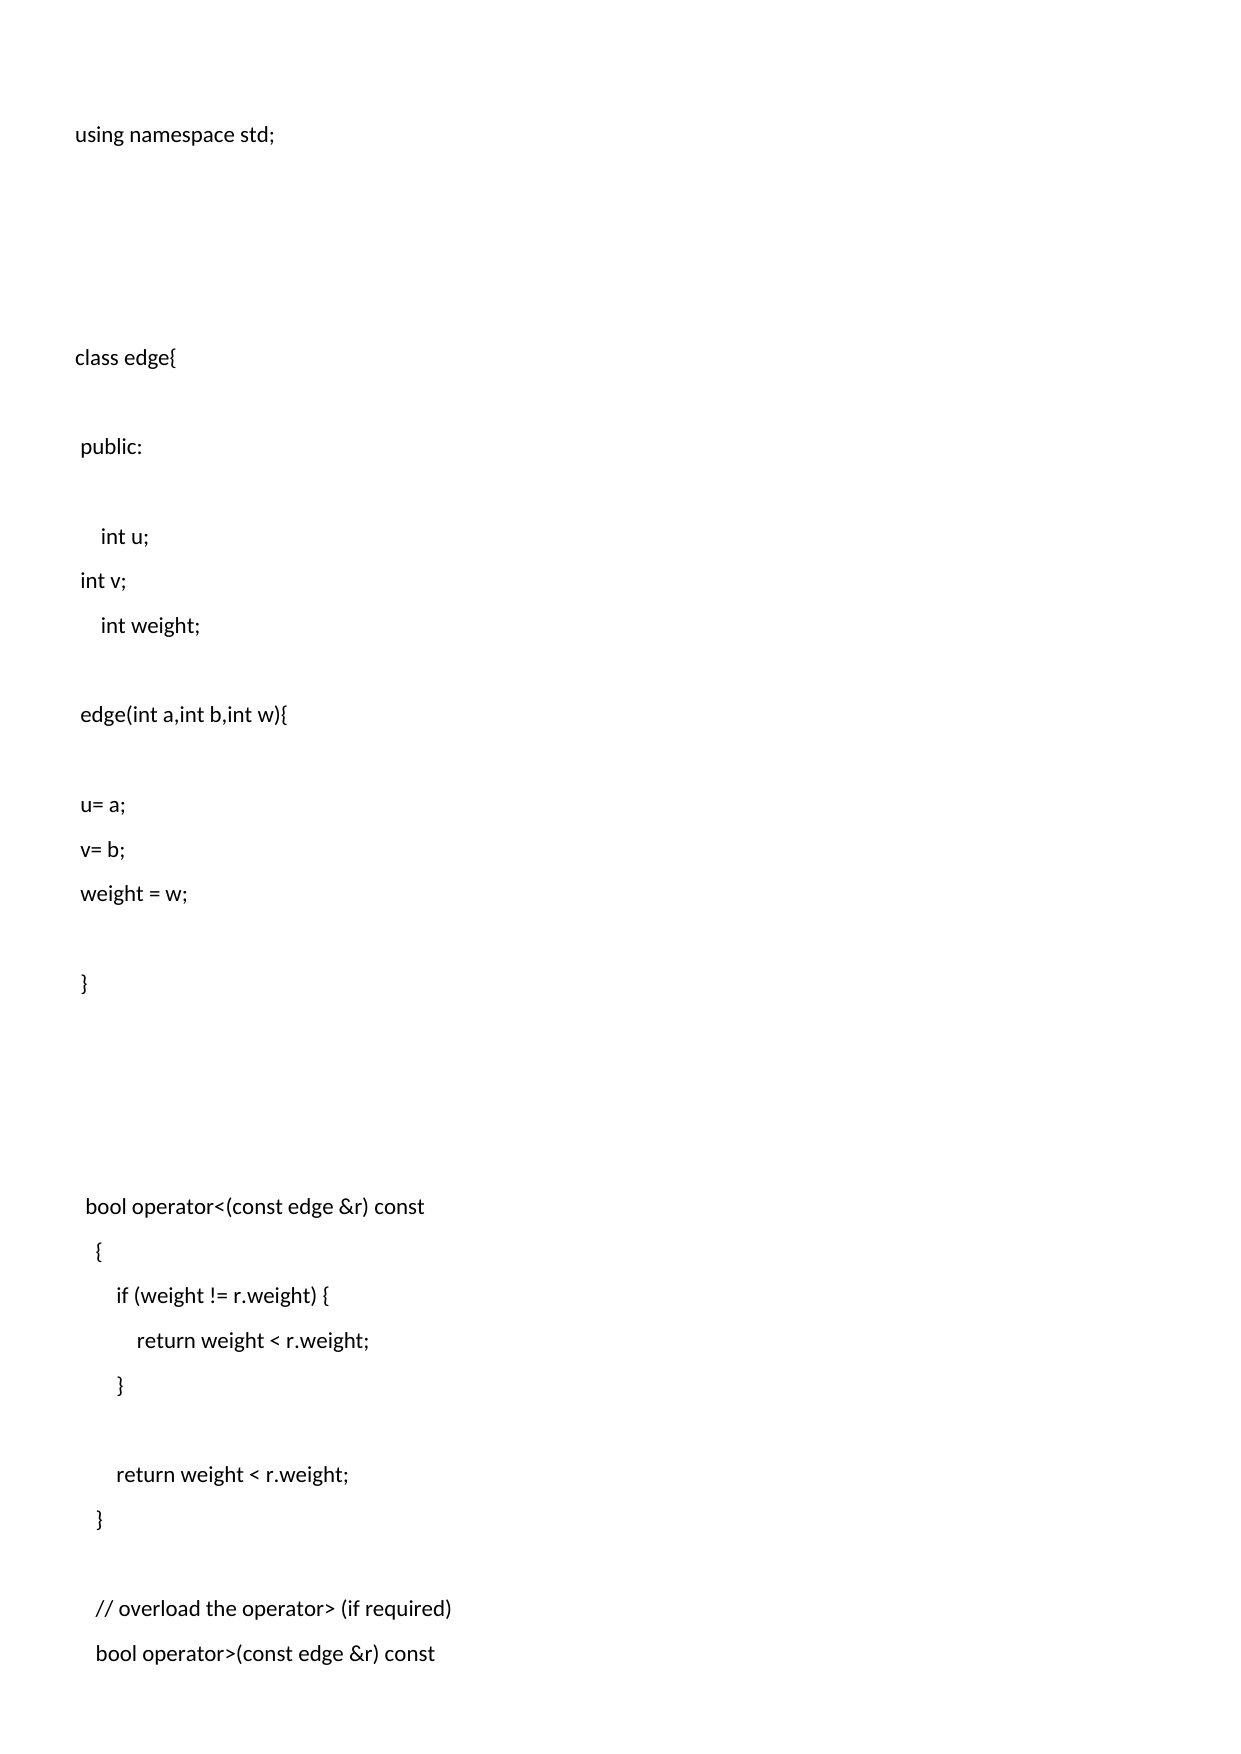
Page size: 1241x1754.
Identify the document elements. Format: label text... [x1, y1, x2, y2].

text int weight; [75, 611, 1165, 639]
text { [75, 1237, 1165, 1265]
text } [75, 1371, 1165, 1399]
text int v; [75, 567, 1165, 594]
text public: [75, 432, 1165, 461]
text weight = w; [75, 879, 1165, 907]
text edge(int a,int b,int w){ [75, 701, 1165, 729]
text bool operator>(const edge &r) const [75, 1639, 1165, 1667]
text return weight < r.weight; [75, 1460, 1165, 1488]
text return weight < r.weight; [75, 1326, 1165, 1354]
text bool operator<(const edge &r) const [75, 1192, 1165, 1220]
text v= b; [75, 835, 1165, 863]
text using namespace std; [75, 120, 1165, 148]
text } [75, 969, 1165, 997]
text if (weight != r.weight) { [75, 1282, 1165, 1309]
text int u; [75, 522, 1165, 550]
text class edge{ [75, 343, 1165, 371]
text // overload the operator> (if required) [75, 1594, 1165, 1622]
text u= a; [75, 790, 1165, 818]
text } [75, 1505, 1165, 1533]
